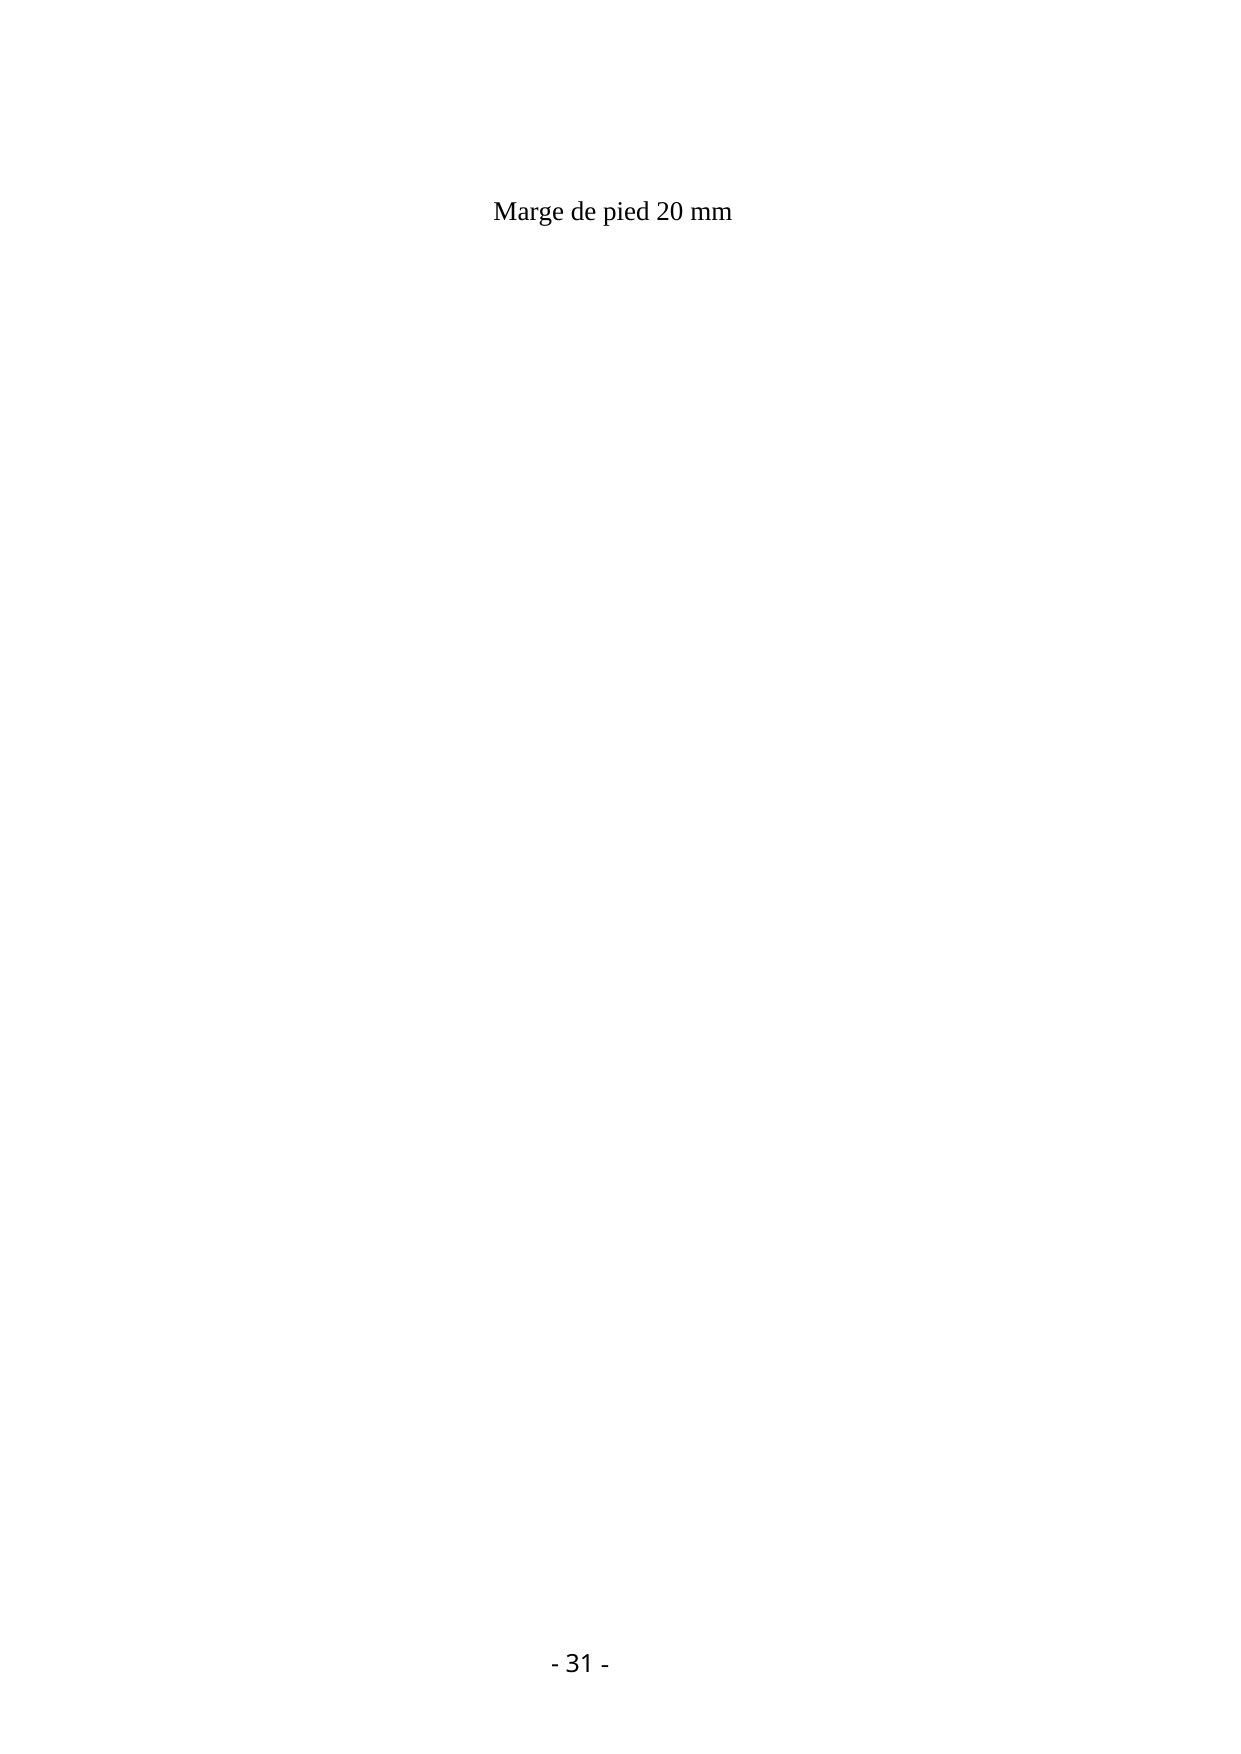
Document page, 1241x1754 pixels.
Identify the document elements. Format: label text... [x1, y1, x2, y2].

subtitle Marge de pied 20 mm [0, 196, 1176, 227]
